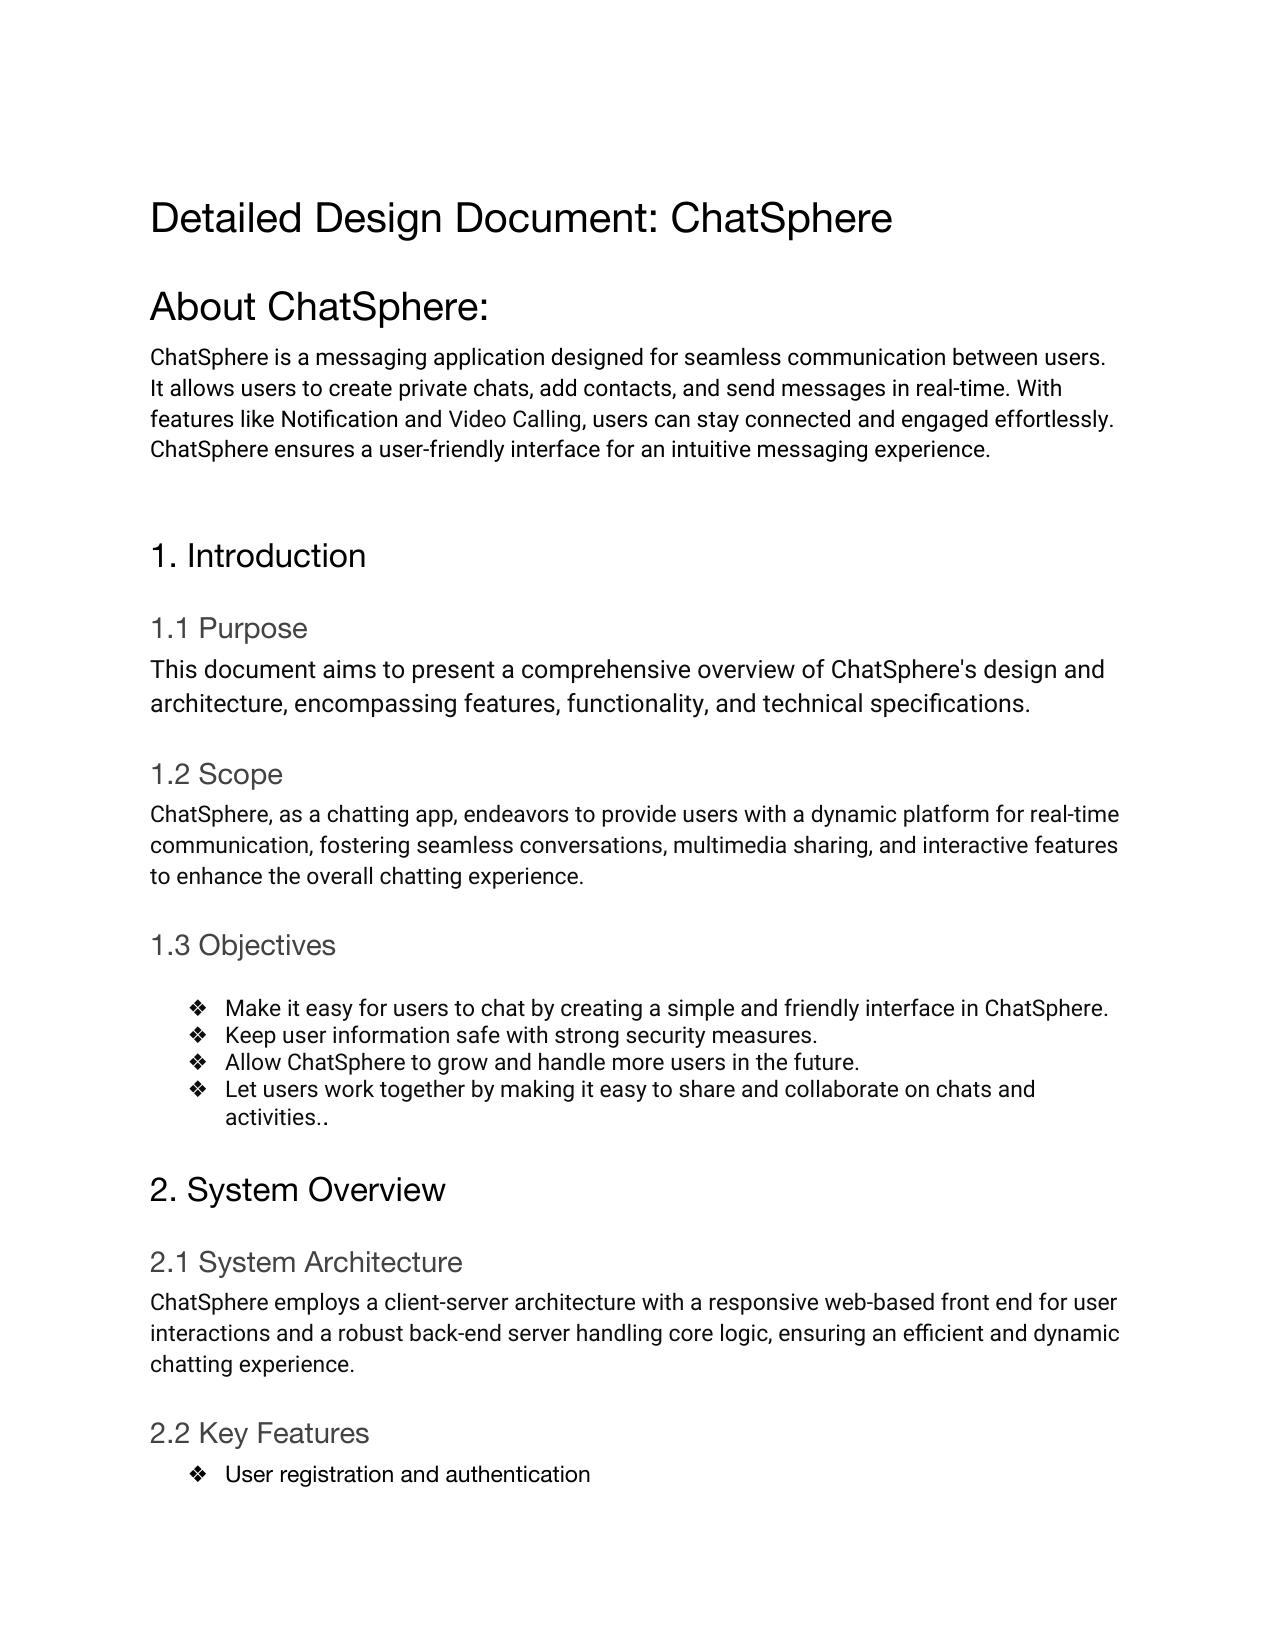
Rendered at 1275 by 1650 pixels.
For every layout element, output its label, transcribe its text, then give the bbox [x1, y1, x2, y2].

text ChatSphere, as a chatting app, endeavors to provide users with a dynamic platform for real-time communication, fostering seamless conversations, multimedia sharing, and interactive features to enhance the overall chatting experience. [150, 801, 1125, 890]
list User registration and authentication [187, 1460, 1125, 1489]
subtitle Detailed Design Document: ChatSphere [150, 192, 1125, 244]
list Let users work together by making it easy to share and collaborate on chats and activities.. [187, 1076, 1125, 1131]
text This document aims to present a comprehensive overview of ChatSphere's design and architecture, encompassing features, functionality, and technical specifications. [150, 656, 1125, 718]
text ChatSphere employs a client-server architecture with a responsive web-based front end for user interactions and a robust back-end server handling core logic, ensuring an efficient and dynamic chatting experience. [150, 1289, 1125, 1378]
subtitle 1. Introduction [150, 535, 1125, 577]
subtitle 1.3 Objectives [150, 927, 1125, 964]
list Make it easy for users to chat by creating a simple and friendly interface in ChatSphere. [187, 995, 1125, 1022]
subtitle 1.1 Purpose [150, 610, 1125, 647]
subtitle 2. System Overview [150, 1169, 1125, 1211]
text ChatSphere is a messaging application designed for seamless communication between users. It allows users to create private chats, add contacts, and send messages in real-time. With features like Notification and Video Calling, users can stay connected and engaged effortlessly. ChatSphere ensures a user-friendly interface for an intuitive messaging experience. [150, 344, 1125, 463]
subtitle 1.2 Scope [150, 756, 1125, 793]
subtitle About ChatSphere: [150, 282, 1125, 332]
list Allow ChatSphere to grow and handle more users in the future. [187, 1049, 1125, 1076]
list Keep user information safe with strong security measures. [187, 1022, 1125, 1049]
subtitle 2.1 System Architecture [150, 1244, 1125, 1281]
subtitle 2.2 Key Features [150, 1415, 1125, 1452]
